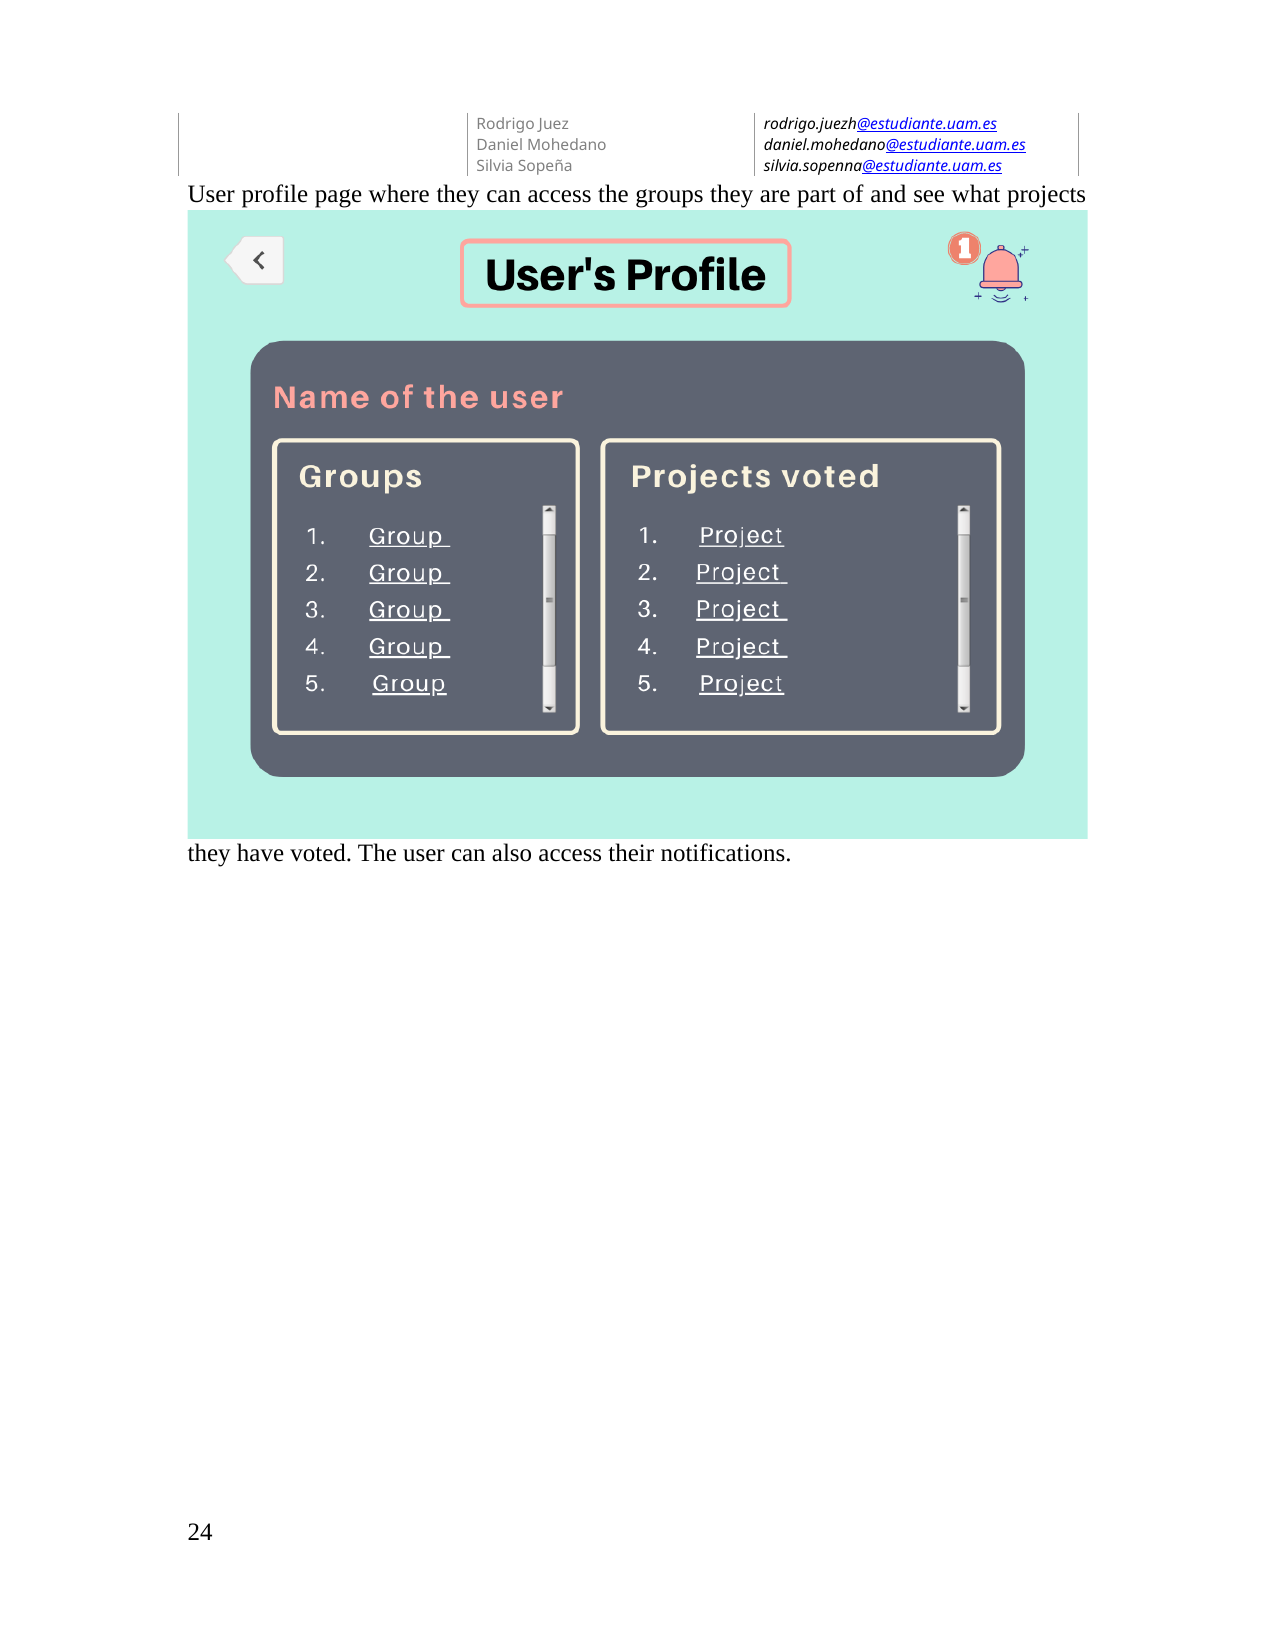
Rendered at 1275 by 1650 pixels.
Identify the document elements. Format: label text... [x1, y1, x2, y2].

subtitle User profile page where they can access the groups they are part of and see what projects they have voted. The user can also access their notifications. [187, 179, 1087, 210]
subtitle User profile page where they can access the groups they are part of and see what projects they have voted. The user can also access their notifications. [187, 839, 1087, 867]
picture [187, 210, 1088, 839]
